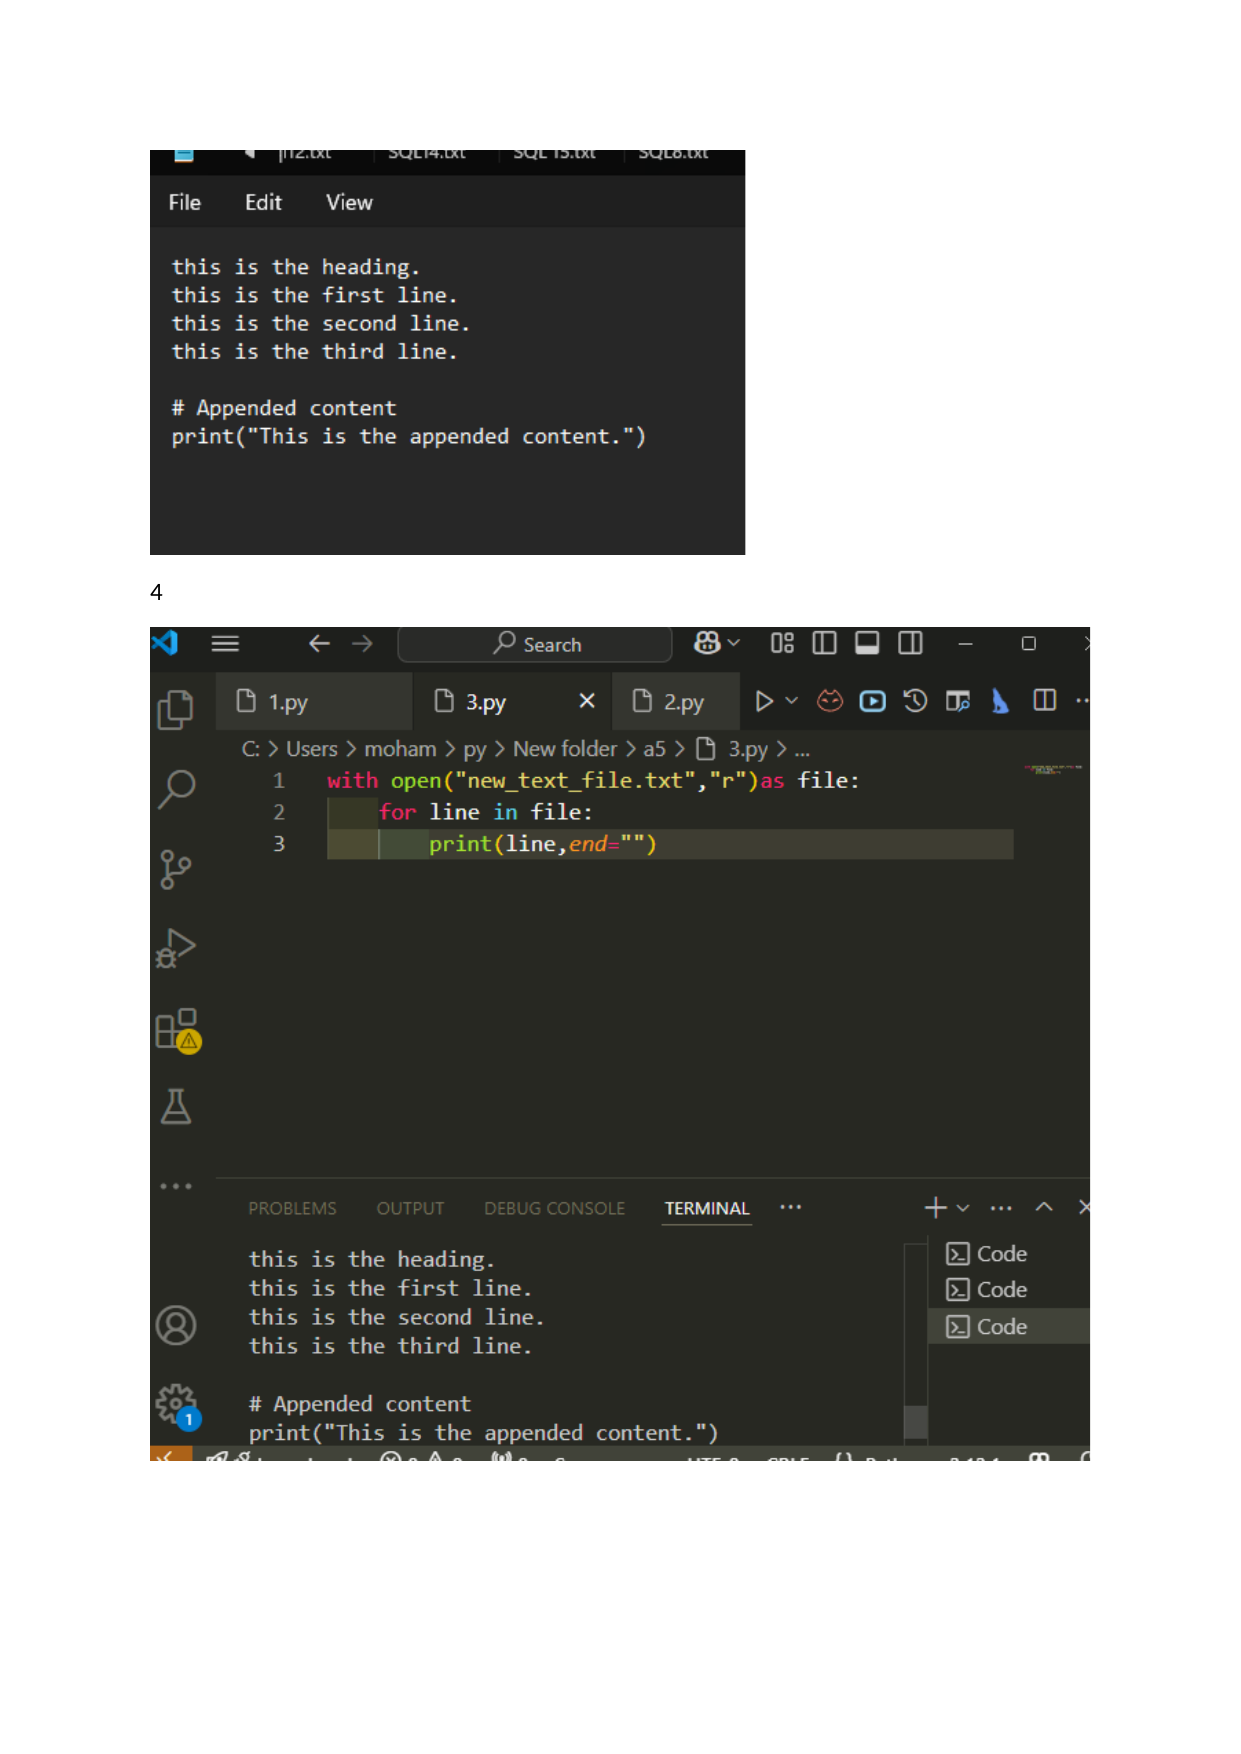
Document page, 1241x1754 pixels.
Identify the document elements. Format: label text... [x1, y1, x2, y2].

text 4 [150, 576, 1090, 606]
picture [150, 150, 746, 555]
picture [150, 627, 1091, 1461]
